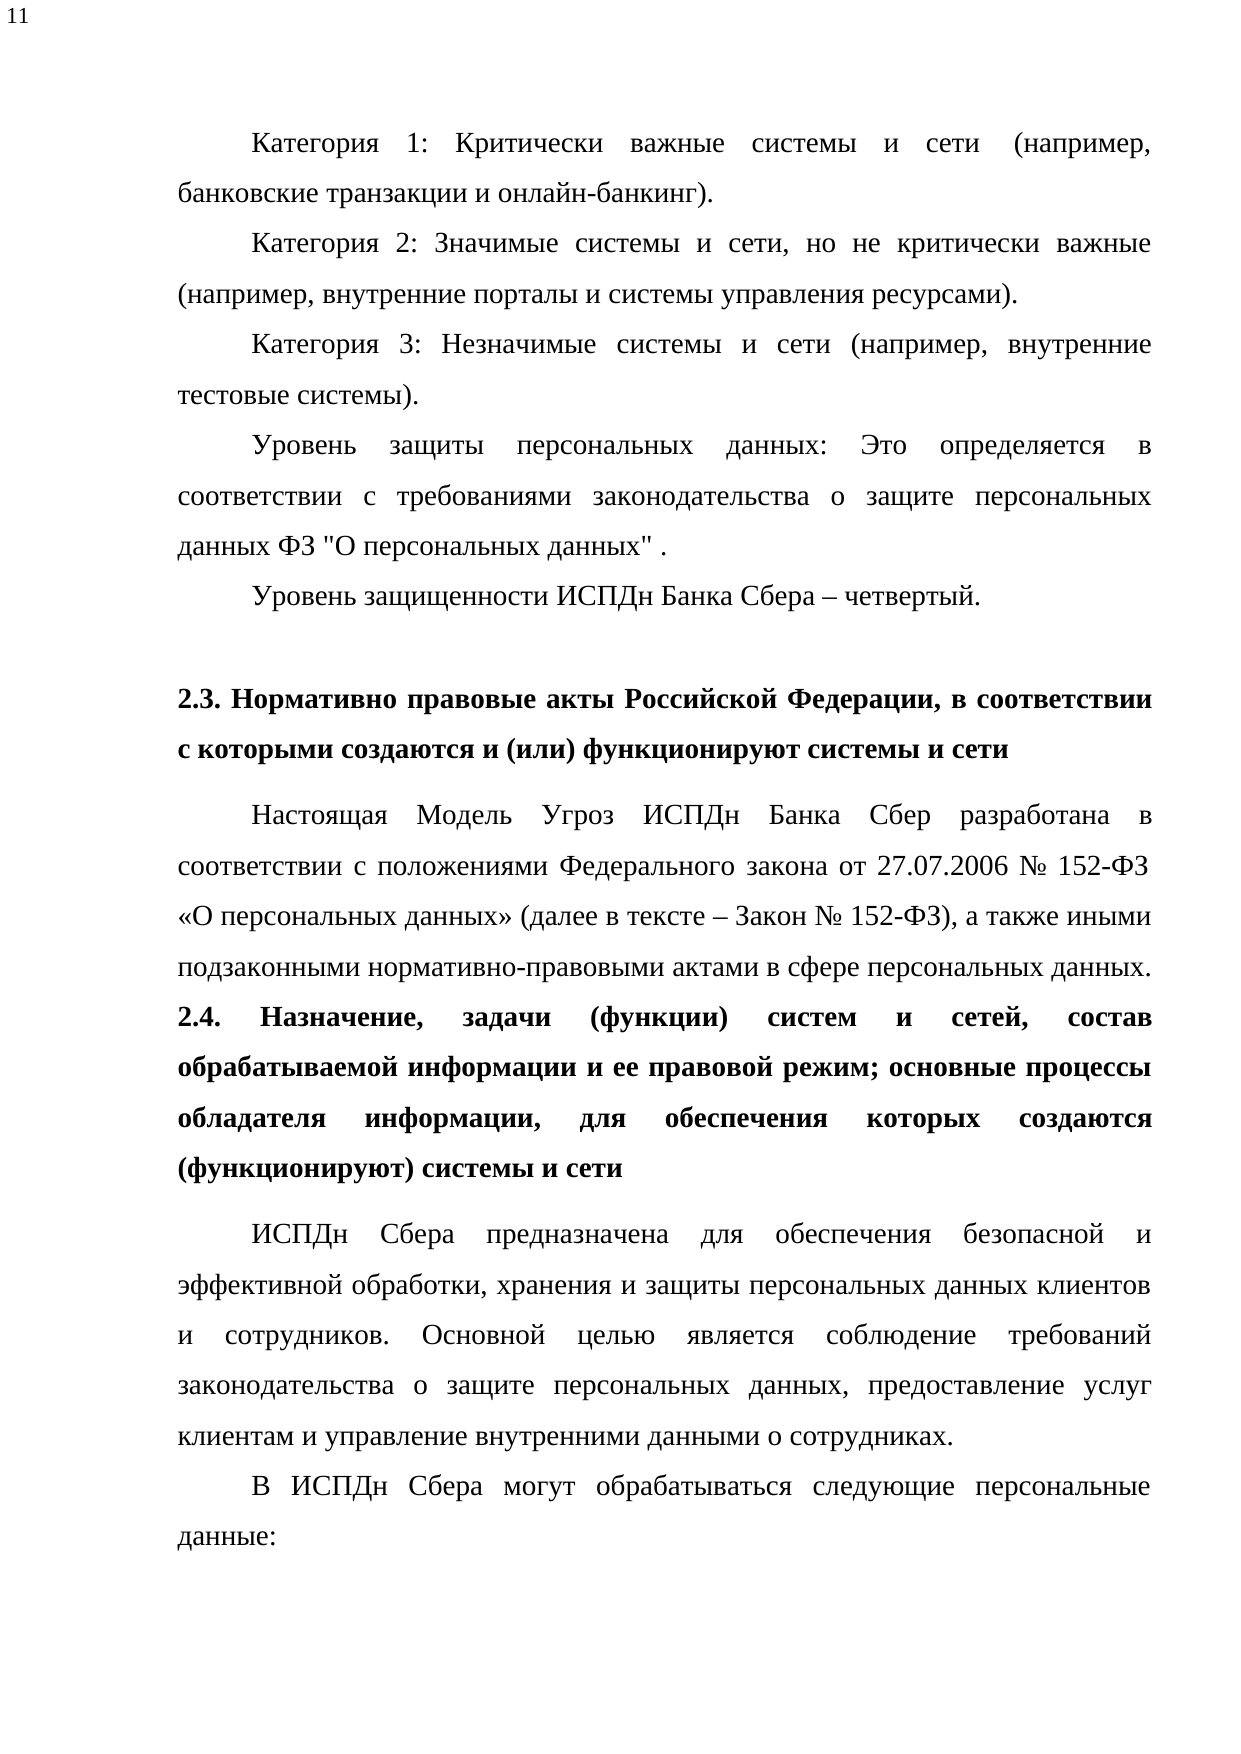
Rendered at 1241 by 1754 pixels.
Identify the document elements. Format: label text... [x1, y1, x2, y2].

text Категория 1: Критически важные системы и сети (например, банковские транзакции и онлайн-банкинг). [177, 125, 1152, 209]
text Категория 3: Незначимые системы и сети (например, внутренние тестовые системы). [177, 327, 1152, 411]
list Назначение, задачи (функции) систем и сетей, состав обрабатываемой информации и ее правовой режим; основные процессы обладателя информации, для обеспечения которых создаются (функционируют) системы и сети [177, 999, 1152, 1184]
text Настоящая Модель Угроз ИСПДн Банка Сбер разработана в соответствии с положениями Федерального закона от 27.07.2006 № 152-ФЗ [177, 797, 1152, 881]
text ИСПДн Сбера предназначена для обеспечения безопасной и эффективной обработки, хранения и защиты персональных данных клиентов и сотрудников. Основной целью является соблюдение требований законодательства о защите персональных данных, предоставление услуг клиентам и управление внутренними данными о сотрудниках. [177, 1216, 1152, 1451]
text Уровень защищенности ИСПДн Банка Сбера – четвертый. [251, 578, 1223, 612]
text В ИСПДн Сбера могут обрабатываться следующие персональные данные: [177, 1468, 1152, 1552]
text «О персональных данных» (далее в тексте – Закон № 152-ФЗ), а также иными подзаконными нормативно-правовыми актами в сфере персональных данных. [177, 898, 1152, 982]
text Категория 2: Значимые системы и сети, но не критически важные (например, внутренние порталы и системы управления ресурсами). [177, 225, 1152, 309]
list Нормативно правовые акты Российской Федерации, в соответствии с которыми создаются и (или) функционируют системы и сети [177, 681, 1152, 764]
text Уровень защиты персональных данных: Это определяется в соответствии с требованиями законодательства о защите персональных данных ФЗ "О персональных данных" . [177, 427, 1152, 561]
